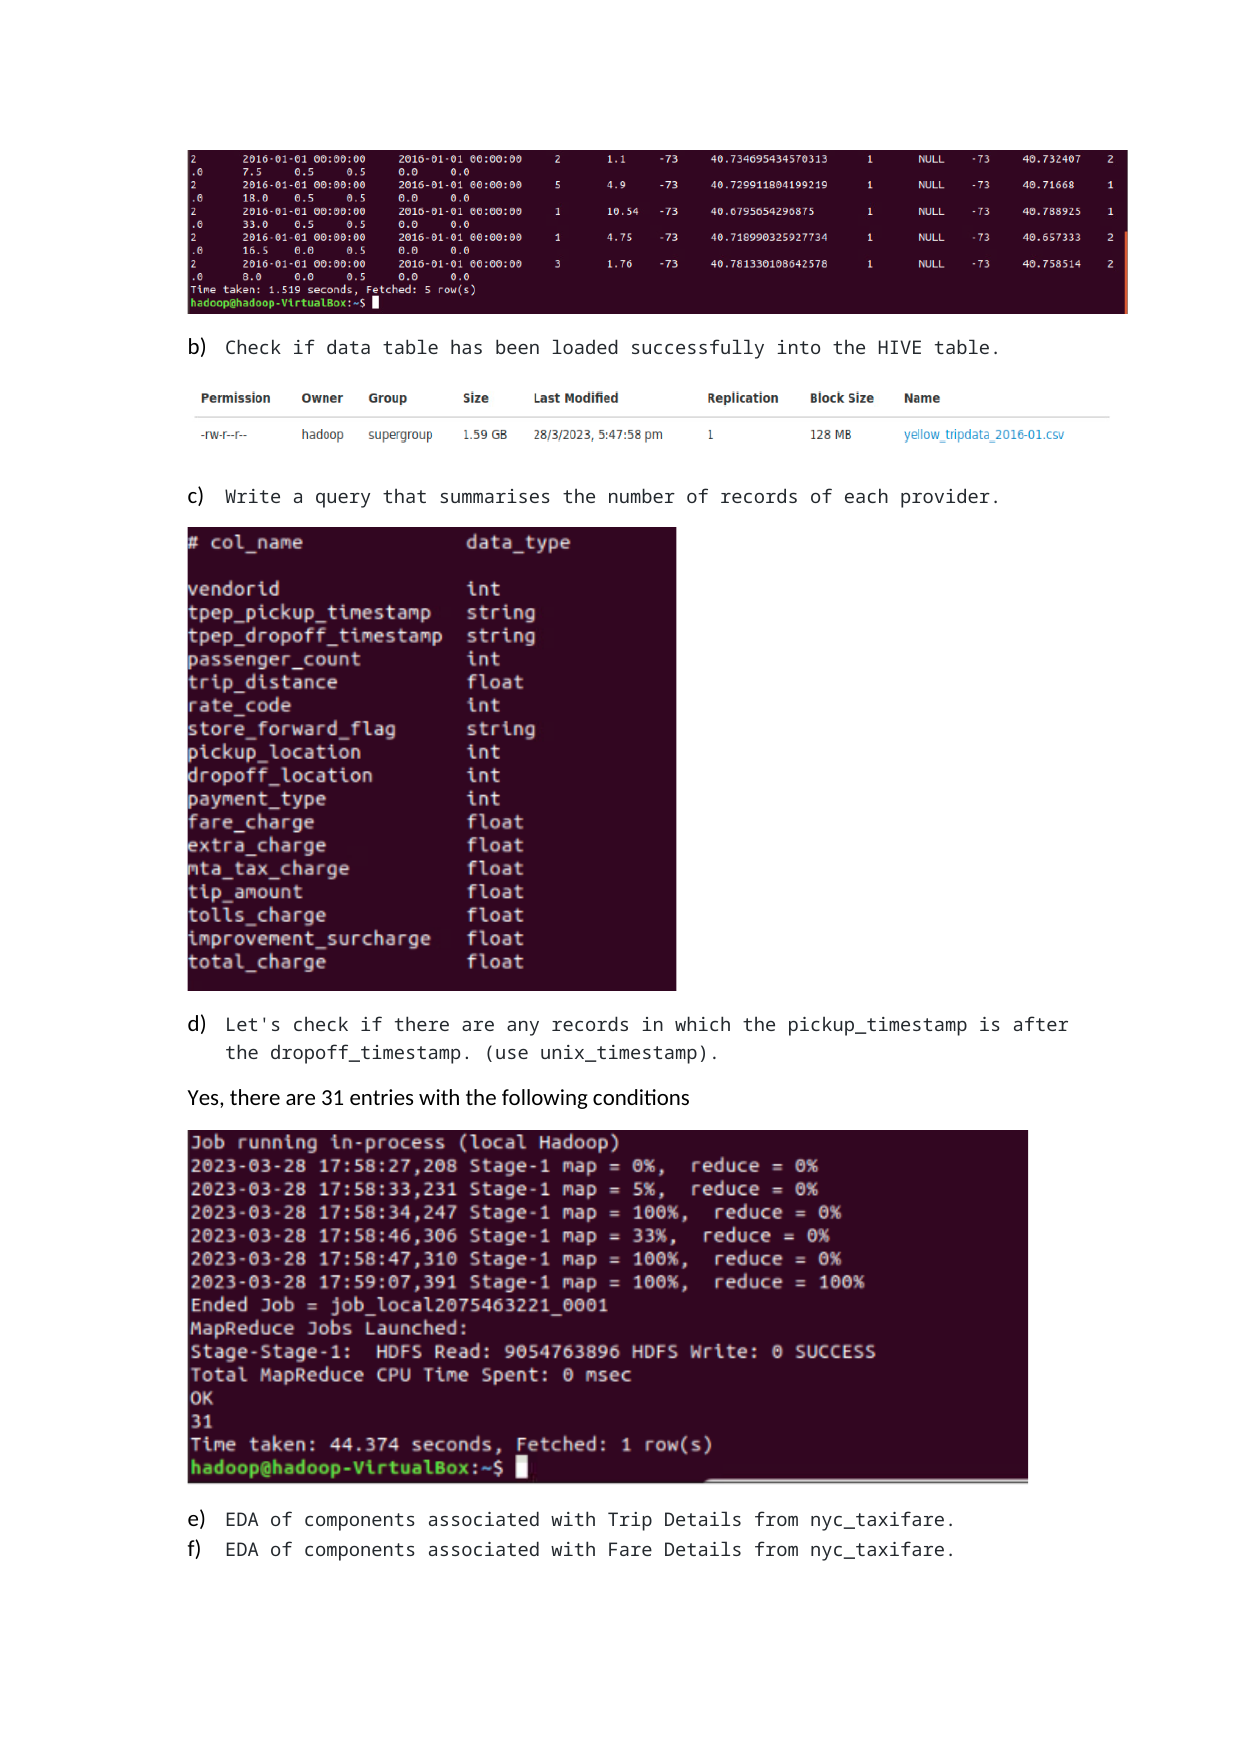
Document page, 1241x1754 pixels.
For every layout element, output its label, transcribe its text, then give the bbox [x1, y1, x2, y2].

list Write a query that summarises the number of records of each provider. [187, 481, 1090, 509]
list EDA of components associated with Trip Details from nyc_taxifare. [187, 1504, 1090, 1532]
list EDA of components associated with Fare Details from nyc_taxifare. [187, 1534, 1090, 1562]
list Let's check if there are any records in which the pickup_timestamp is after the dropoff_timestamp. (use unix_timestamp). [187, 1009, 1090, 1065]
picture [187, 1130, 1029, 1485]
picture [187, 379, 1128, 462]
list Check if data table has been loaded successfully into the HIVE table. [187, 332, 1090, 360]
picture [187, 527, 677, 991]
text Yes, there are 31 entries with the following conditions [187, 1083, 1090, 1111]
picture [187, 150, 1128, 314]
